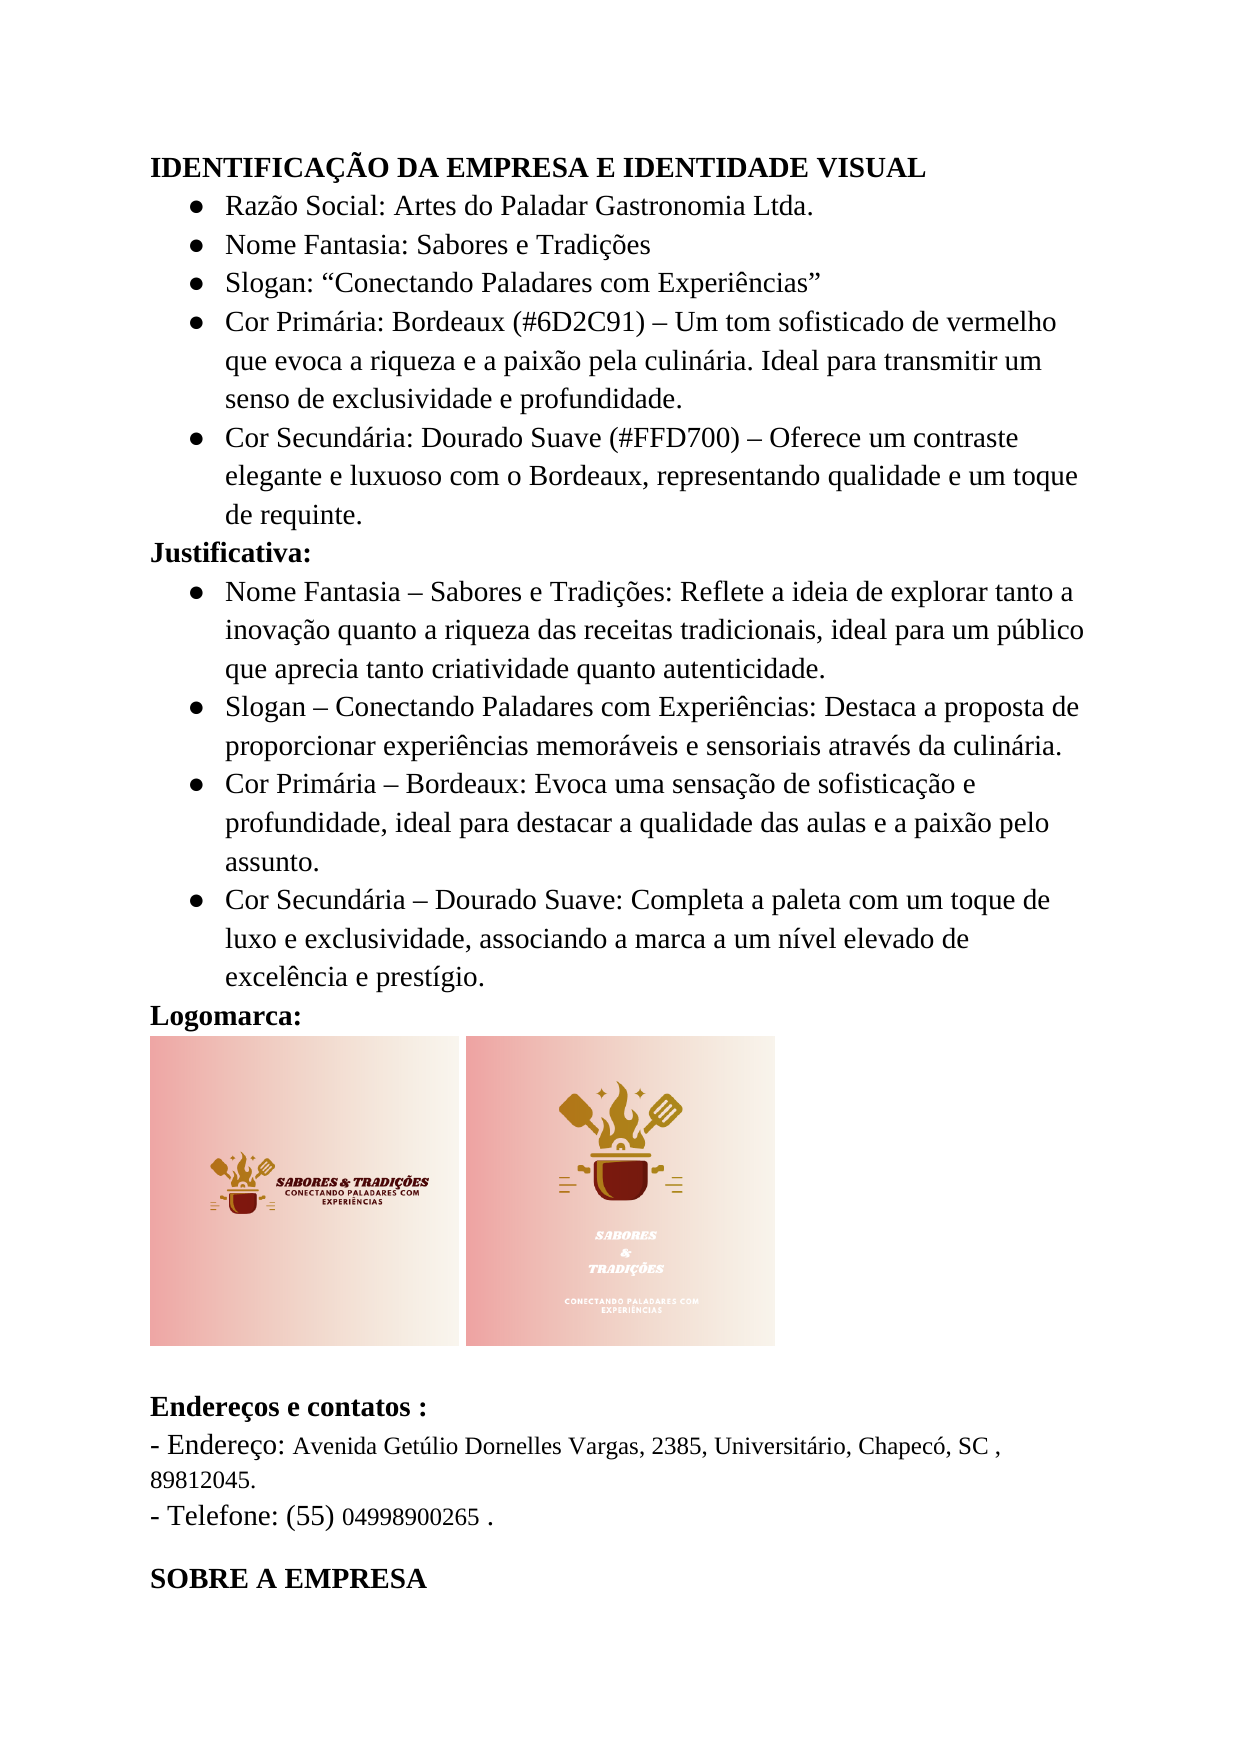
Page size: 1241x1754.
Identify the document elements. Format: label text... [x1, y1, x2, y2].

list Razão Social: Artes do Paladar Gastronomia Ltda. [187, 188, 1090, 222]
list Nome Fantasia: Sabores e Tradições [187, 227, 1090, 261]
list Cor Secundária – Dourado Suave: Completa a paleta com um toque de luxo e exclusividade, associando a marca a um nível elevado de excelência e prestígio. [187, 882, 1090, 993]
list Nome Fantasia – Sabores e Tradições: Reflete a ideia de explorar tanto a inovação quanto a riqueza das receitas tradicionais, ideal para um público que aprecia tanto criatividade quanto autenticidade. [187, 574, 1090, 684]
picture [466, 1036, 775, 1346]
text SOBRE A EMPRESA [150, 1562, 1090, 1595]
picture [150, 1036, 459, 1346]
text Endereços e contatos : [150, 1389, 1090, 1422]
text IDENTIFICAÇÃO DA EMPRESA E IDENTIDADE VISUAL [150, 150, 1090, 183]
text Justificativa: [150, 535, 1090, 569]
text Logomarca: [150, 998, 1090, 1031]
list Cor Primária – Bordeaux: Evoca uma sensação de sofisticação e profundidade, ideal para destacar a qualidade das aulas e a paixão pelo assunto. [187, 767, 1090, 877]
text - Telefone: (55) 04998900265 . [150, 1498, 1090, 1532]
list Slogan – Conectando Paladares com Experiências: Destaca a proposta de proporcionar experiências memoráveis e sensoriais através da culinária. [187, 689, 1090, 762]
list Cor Secundária: Dourado Suave (#FFD700) – Oferece um contraste elegante e luxuoso com o Bordeaux, representando qualidade e um toque de requinte. [187, 420, 1090, 530]
list Slogan: “Conectando Paladares com Experiências” [187, 266, 1090, 299]
text - Endereço: Avenida Getúlio Dornelles Vargas, 2385, Universitário, Chapecó, SC , 89812045. [150, 1427, 1090, 1494]
list Cor Primária: Bordeaux (#6D2C91) – Um tom sofisticado de vermelho que evoca a riqueza e a paixão pela culinária. Ideal para transmitir um senso de exclusividade e profundidade. [187, 304, 1090, 415]
